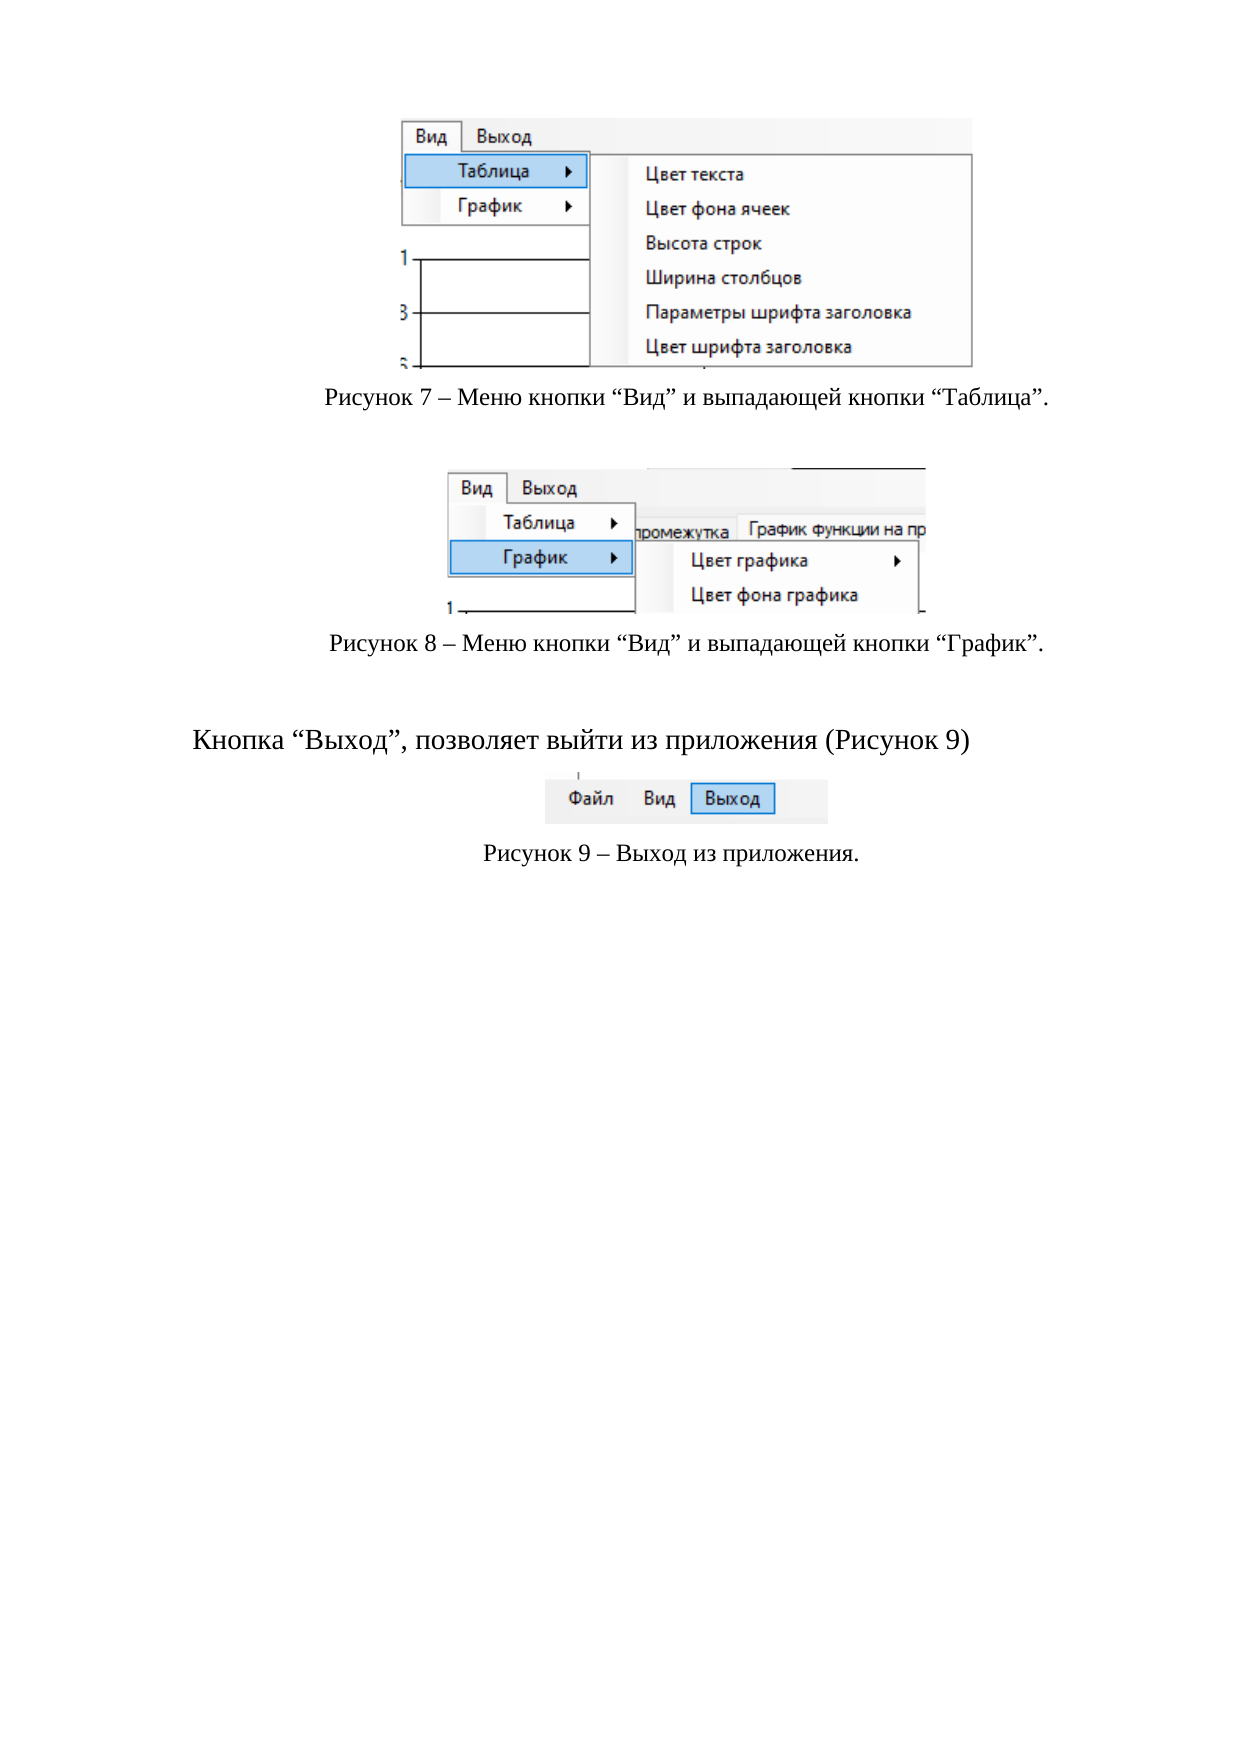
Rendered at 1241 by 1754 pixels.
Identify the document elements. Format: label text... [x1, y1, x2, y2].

picture [400, 118, 973, 369]
text Кнопка “Выход”, позволяет выйти из приложения (Рисунок 9) [118, 722, 1181, 755]
picture [545, 772, 828, 824]
text Рисунок 8 – Меню кнопки “Вид” и выпадающей кнопки “График”. [118, 628, 1181, 657]
text Рисунок 9 – Выход из приложения. [161, 838, 1181, 867]
picture [447, 468, 926, 614]
text Рисунок 7 – Меню кнопки “Вид” и выпадающей кнопки “Таблица”. [118, 382, 1181, 411]
